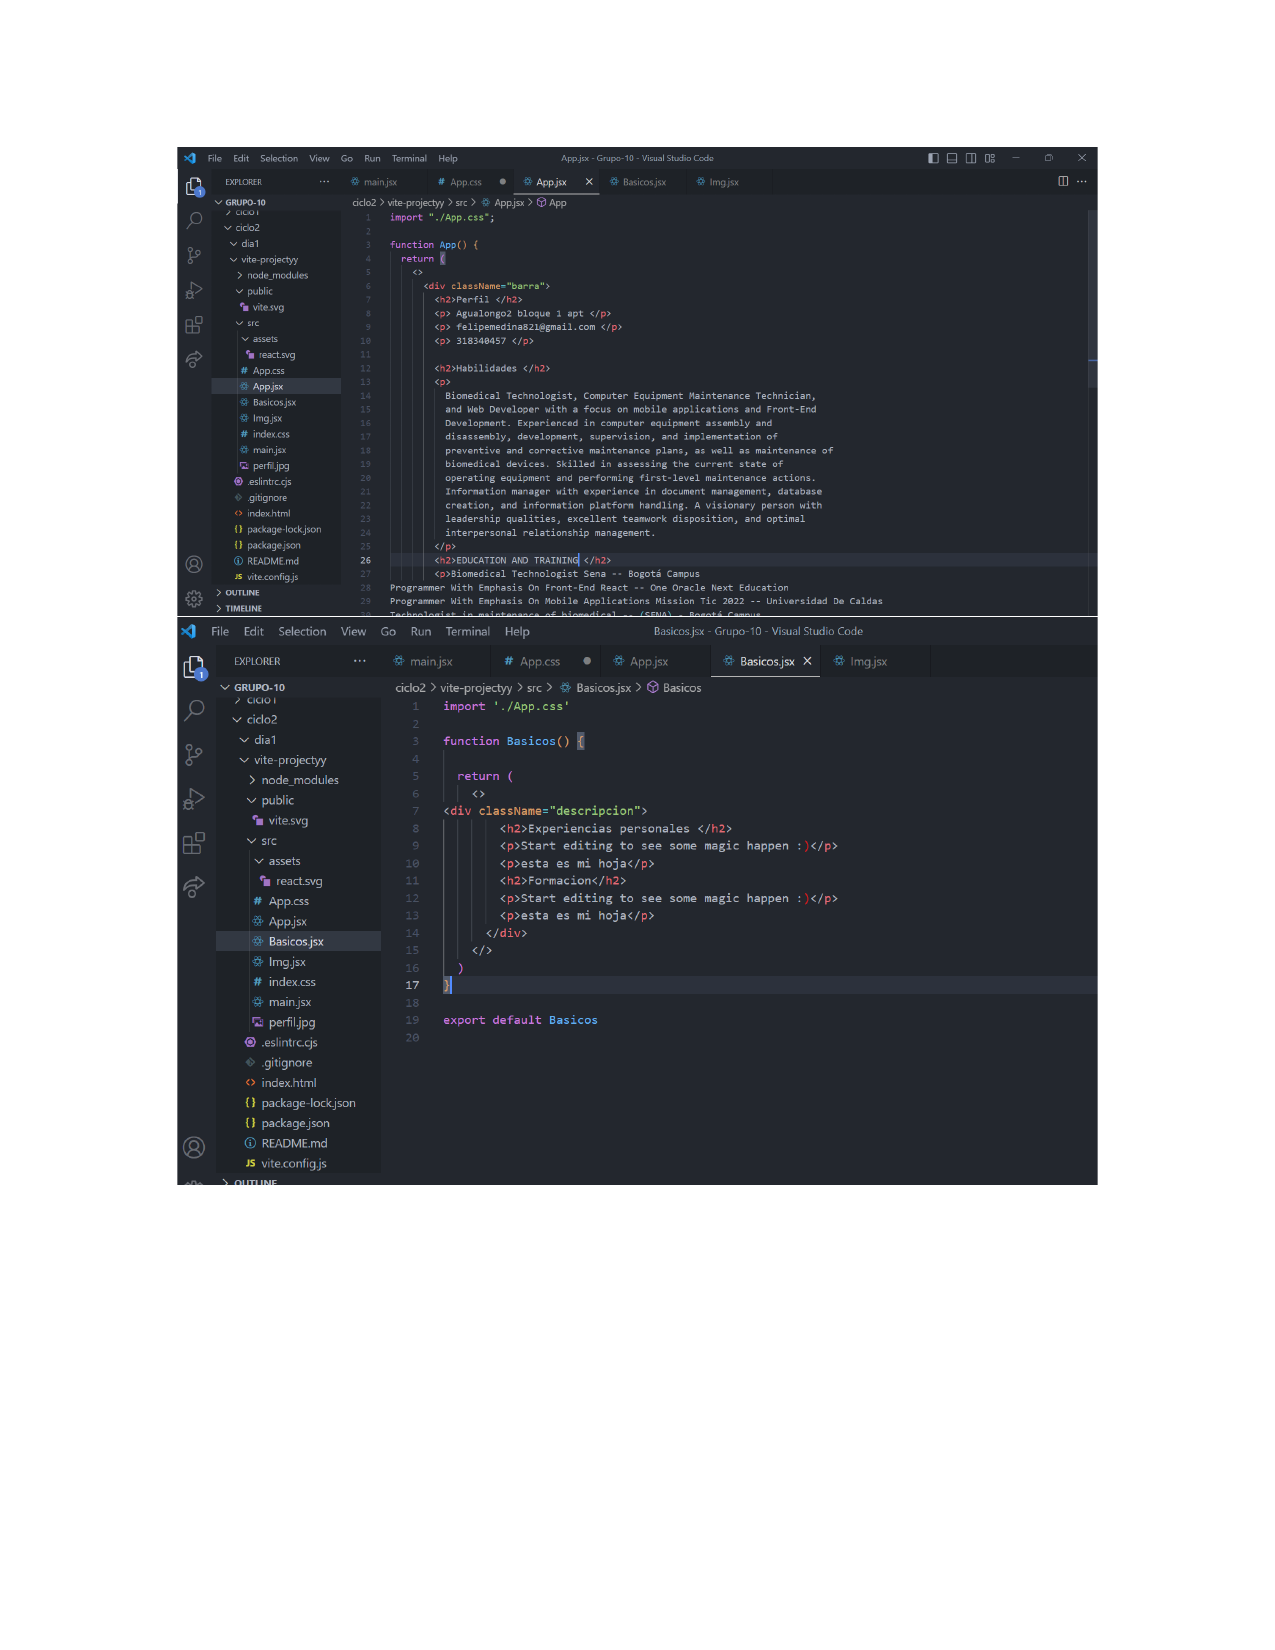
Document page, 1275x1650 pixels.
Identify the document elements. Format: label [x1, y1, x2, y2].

picture [177, 617, 1098, 1185]
picture [177, 147, 1098, 616]
